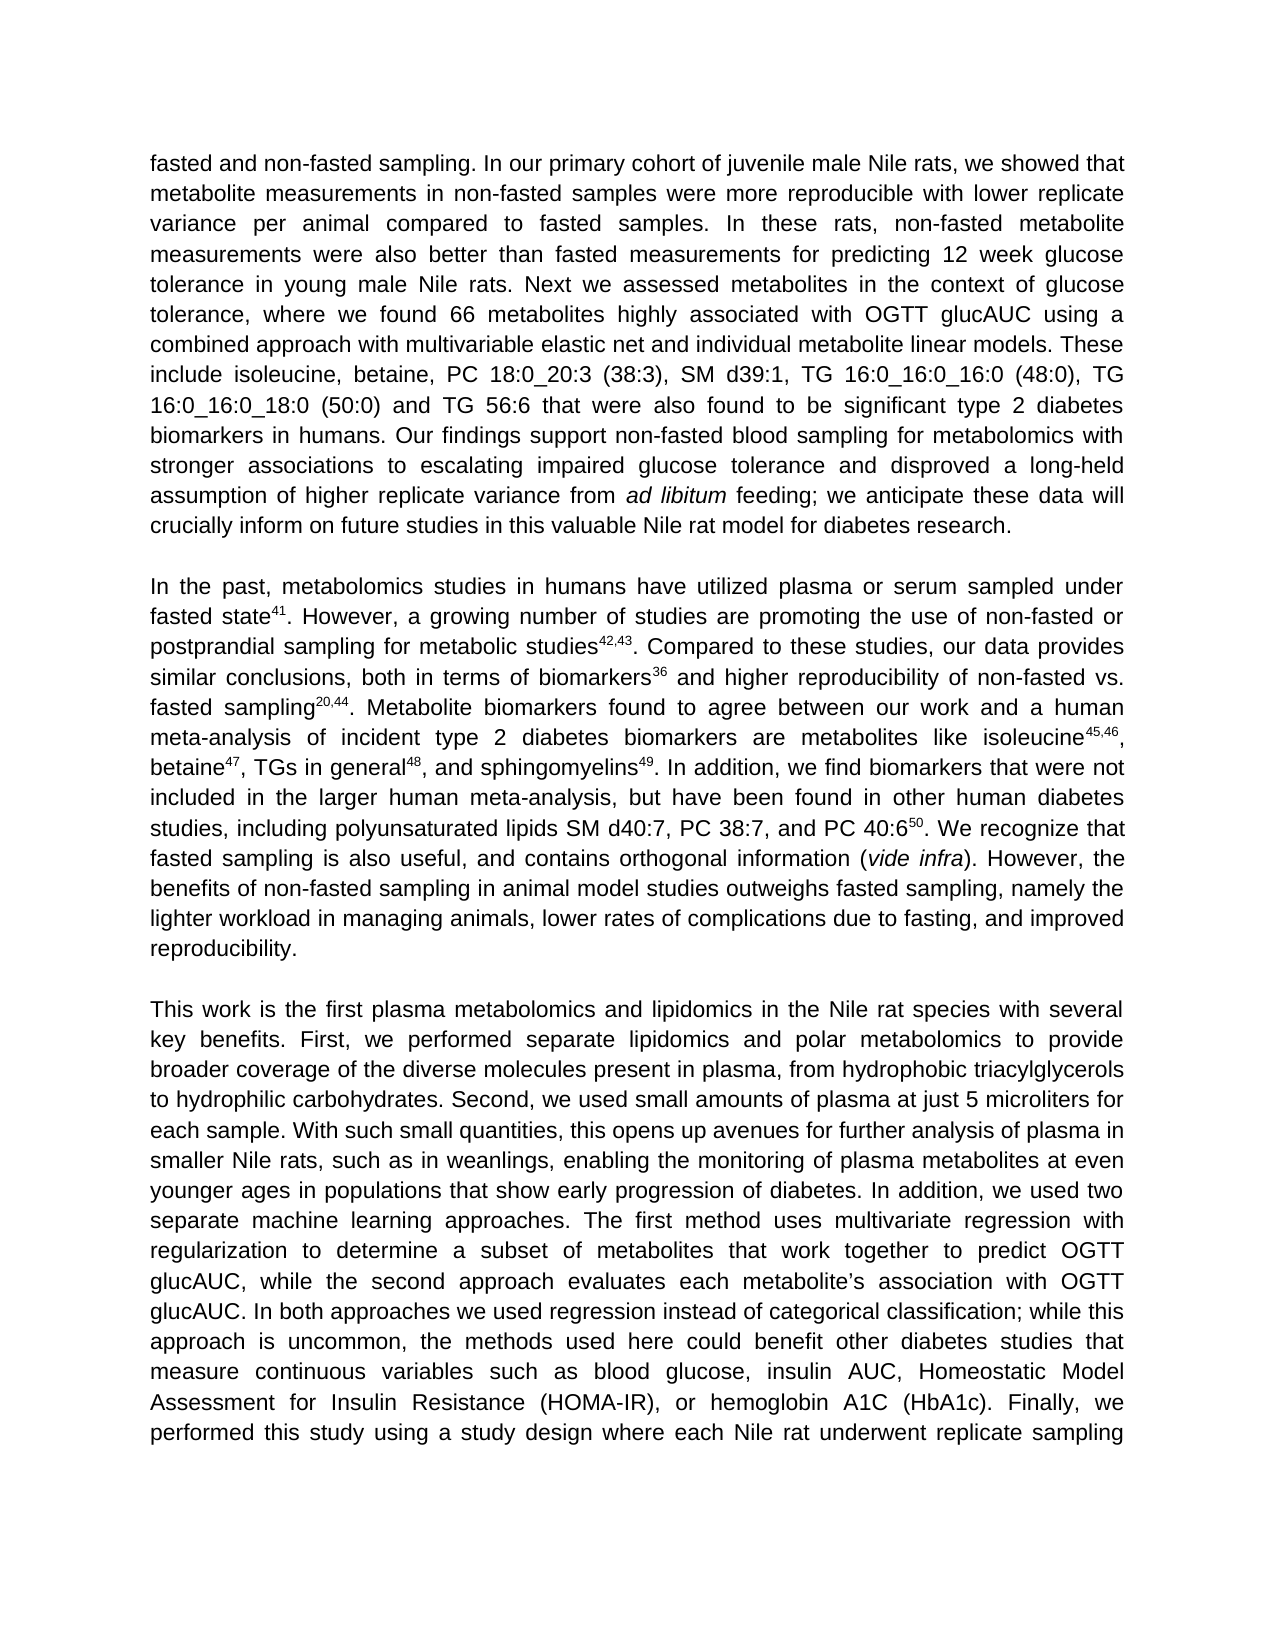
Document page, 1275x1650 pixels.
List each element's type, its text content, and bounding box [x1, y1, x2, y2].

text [150, 150, 1125, 539]
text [150, 996, 1125, 1445]
text In the past, metabolomics studies in humans have utilized plasma or serum sampled under fasted state41. However, a growing number of studies are promoting the use of non-fasted or postprandial sampling for metabolic studies42,43. Compared to these studies, our data provides similar conclusions, both in terms of biomarkers36 and higher reproducibility of non-fasted vs. fasted sampling20,44. Metabolite biomarkers found to agree between our work and a human meta-analysis of incident type 2 diabetes biomarkers are metabolites like isoleucine45,46, betaine47, TGs in general48, and sphingomyelins49. In addition, we find biomarkers that were not included in the larger human meta-analysis, but have been found in other human diabetes studies, including polyunsaturated lipids SM d40:7, PC 38:7, and PC 40:650. We recognize that fasted sampling is also useful, and contains orthogonal information (vide infra). However, the benefits of non-fasted sampling in animal model studies outweighs fasted sampling, namely the lighter workload in managing animals, lower rates of complications due to fasting, and improved reproducibility. [150, 573, 1125, 962]
